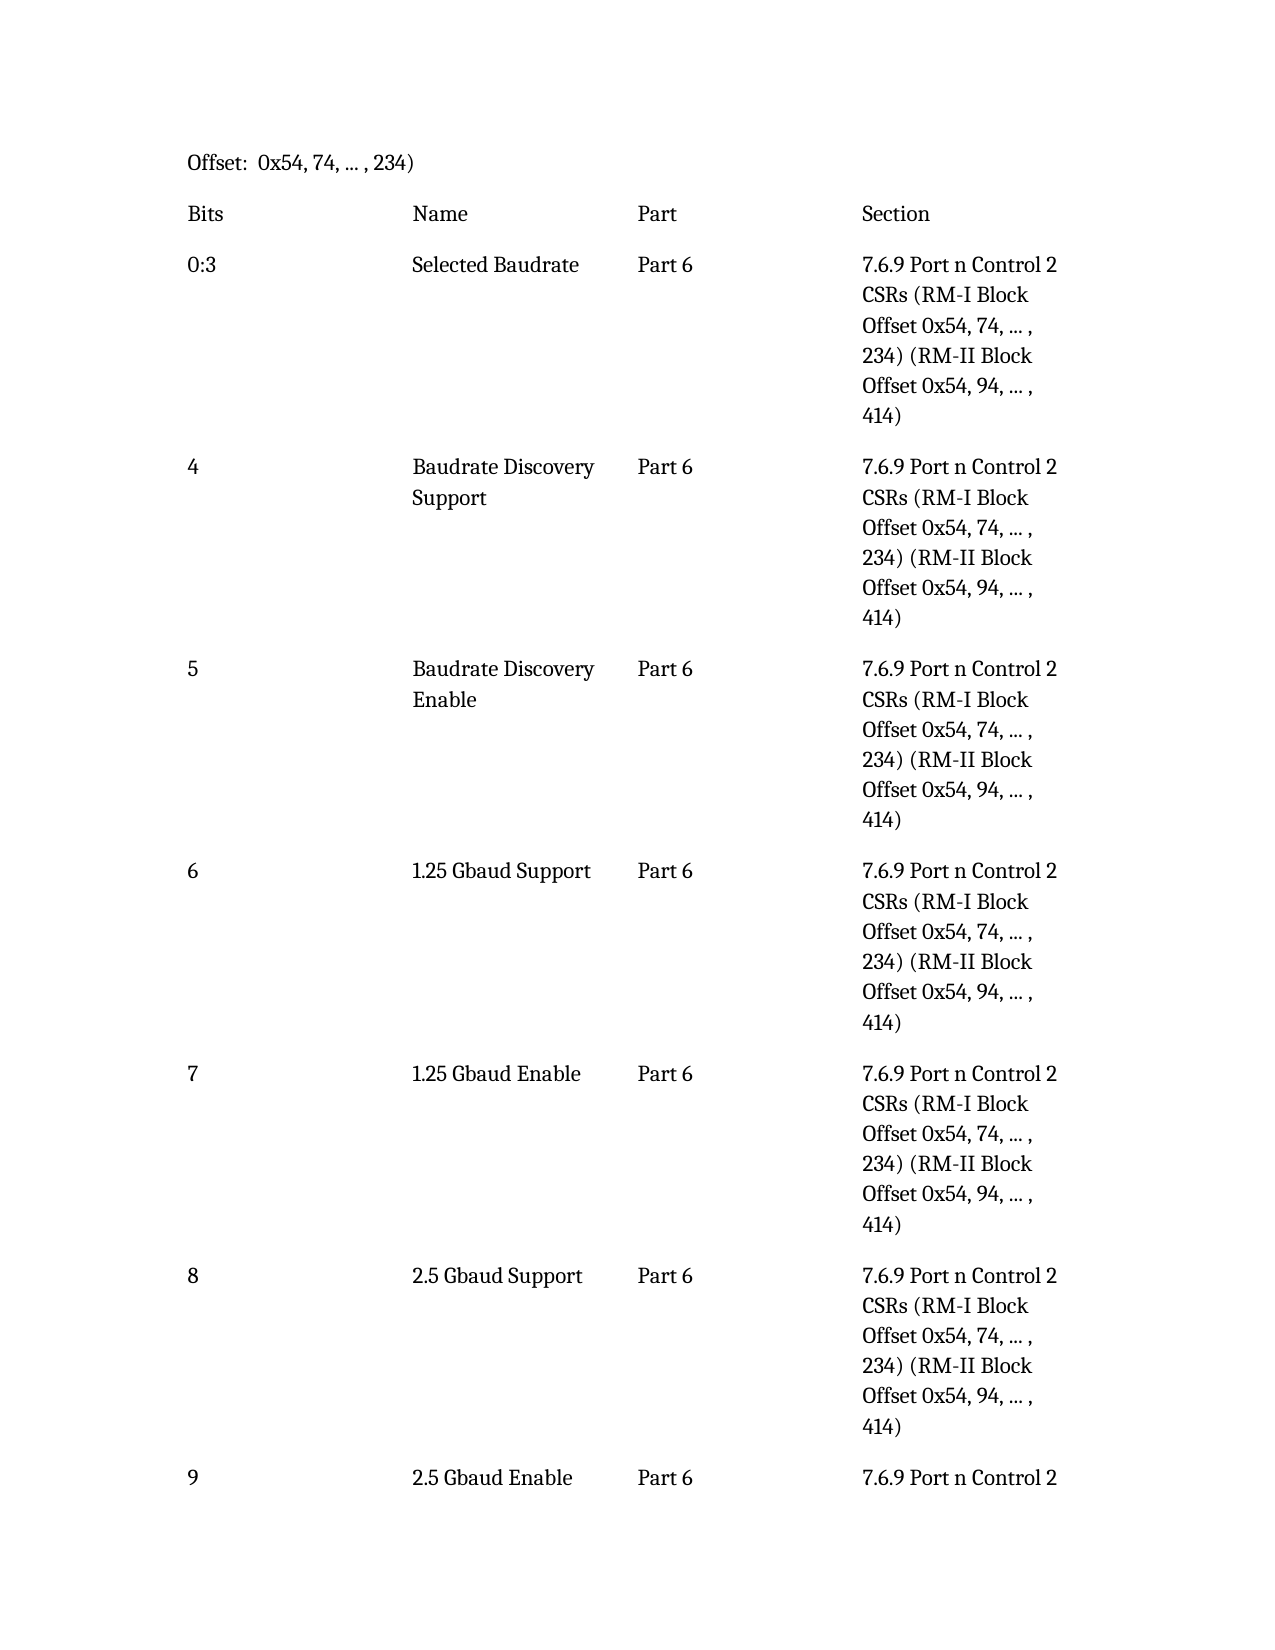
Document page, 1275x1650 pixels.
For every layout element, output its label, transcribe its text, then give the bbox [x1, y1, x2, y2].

table_cell 7 [176, 1060, 401, 1262]
table_cell 2.5 Gbaud Enable [401, 1465, 626, 1491]
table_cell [851, 1263, 1076, 1464]
table_cell 7.6.9 Port n Control 2 CSRs (RM-I Block Offset 0x54, 74, ... , 234) (RM-II Block Offset 0x54, 94, ... , 414) [851, 1060, 1076, 1262]
table_cell 1.25 Gbaud Support [401, 858, 626, 1060]
table_cell 4 [176, 454, 401, 656]
table_cell Part 6 [626, 1263, 851, 1464]
table_cell Part 6 [626, 656, 851, 858]
table_cell 8 [176, 1263, 401, 1464]
table_cell Part [626, 201, 851, 252]
table_cell 9 [176, 1465, 401, 1491]
table_cell 2.5 Gbaud Support [401, 1263, 626, 1464]
table_cell 7.6.9 Port n Control 2 CSRs (RM-I Block Offset 0x54, 74, ... , 234) (RM-II Block Offset 0x54, 94, ... , 414) [851, 454, 1076, 656]
table_cell Section [851, 201, 1076, 252]
table_cell 1.25 Gbaud Enable [401, 1060, 626, 1262]
table_cell 5 [176, 656, 401, 858]
table_cell 7.6.9 Port n Control 2 CSRs (RM-I Block Offset 0x54, 74, ... , 234) (RM-II Block Offset 0x54, 94, ... , 414) [851, 858, 1076, 1060]
table_cell 7.6.9 Port n Control 2 CSRs (RM-I Block Offset 0x54, 74, ... , 234) (RM-II Block Offset 0x54, 94, ... , 414) [851, 656, 1076, 858]
table_cell 6 [176, 858, 401, 1060]
table_cell 0:3 [176, 252, 401, 454]
table_cell Baudrate Discovery Support [401, 454, 626, 656]
table_cell Part 6 [626, 1060, 851, 1262]
table_cell Part 6 [626, 1465, 851, 1491]
table_cell Part 6 [626, 252, 851, 454]
table_cell Selected Baudrate [401, 252, 626, 454]
table_cell Baudrate Discovery Enable [401, 656, 626, 858]
table_cell Part 6 [626, 858, 851, 1060]
table_cell 7.6.9 Port n Control 2 CSRs (RM-I Block Offset 0x54, 74, ... , 234) (RM-II Block Offset 0x54, 94, ... , 414) [851, 252, 1076, 454]
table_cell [851, 1465, 1076, 1491]
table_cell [176, 150, 1076, 201]
table_cell Bits [176, 201, 401, 252]
table_cell Part 6 [626, 454, 851, 656]
table_cell Name [401, 201, 626, 252]
